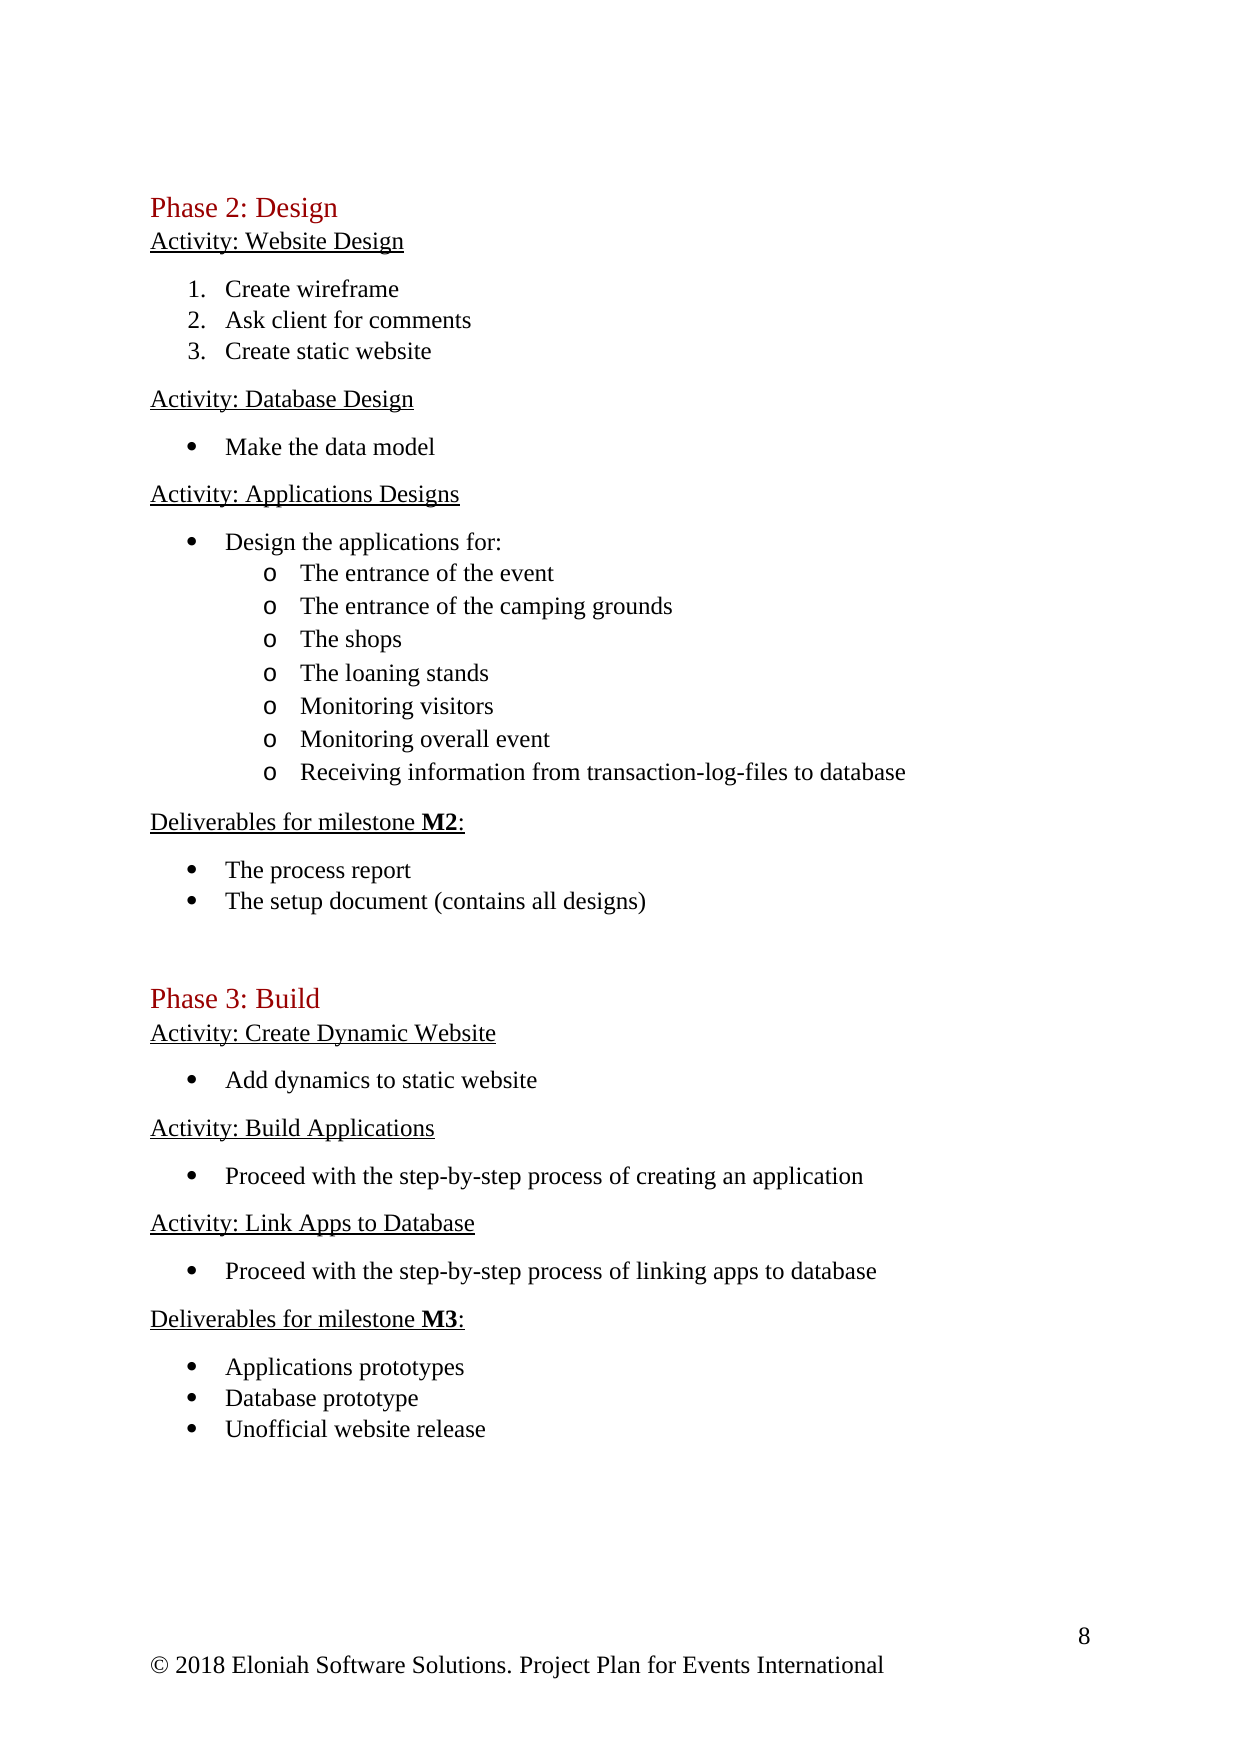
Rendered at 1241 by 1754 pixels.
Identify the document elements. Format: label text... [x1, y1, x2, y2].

text Deliverables for milestone M2: [150, 807, 1090, 836]
list Applications prototypes [187, 1352, 1090, 1380]
list Monitoring overall event [262, 724, 1090, 755]
list The loaning stands [262, 658, 1090, 689]
list The process report [187, 855, 1090, 884]
list Monitoring visitors [262, 691, 1090, 722]
text Activity: Database Design [150, 384, 1090, 413]
list Add dynamics to static website [187, 1065, 1090, 1094]
list Proceed with the step-by-step process of linking apps to database [187, 1256, 1090, 1285]
list The entrance of the event [262, 558, 1090, 589]
list Receiving information from transaction-log-files to database [262, 757, 1090, 788]
list The setup document (contains all designs) [187, 886, 1090, 915]
text Activity: Applications Designs [150, 479, 1090, 508]
text Activity: Create Dynamic Website [150, 1018, 1090, 1046]
subtitle Phase 3: Build [150, 982, 1090, 1015]
list Make the data model [187, 432, 1090, 460]
text Activity: Build Applications [150, 1113, 1090, 1142]
text Activity: Link Apps to Database [150, 1208, 1090, 1237]
text Deliverables for milestone M3: [150, 1304, 1090, 1333]
list Create wireframe [187, 274, 1090, 303]
subtitle Phase 2: Design [150, 190, 1090, 224]
list The entrance of the camping grounds [262, 591, 1090, 622]
list Database prototype [187, 1383, 1090, 1411]
list The shops [262, 624, 1090, 655]
list Unofficial website release [187, 1414, 1090, 1442]
list Ask client for comments [187, 305, 1090, 334]
list Create static website [187, 336, 1090, 365]
text Activity: Website Design [150, 226, 1090, 255]
list Proceed with the step-by-step process of creating an application [187, 1161, 1090, 1189]
list Design the applications for: [187, 527, 1090, 556]
